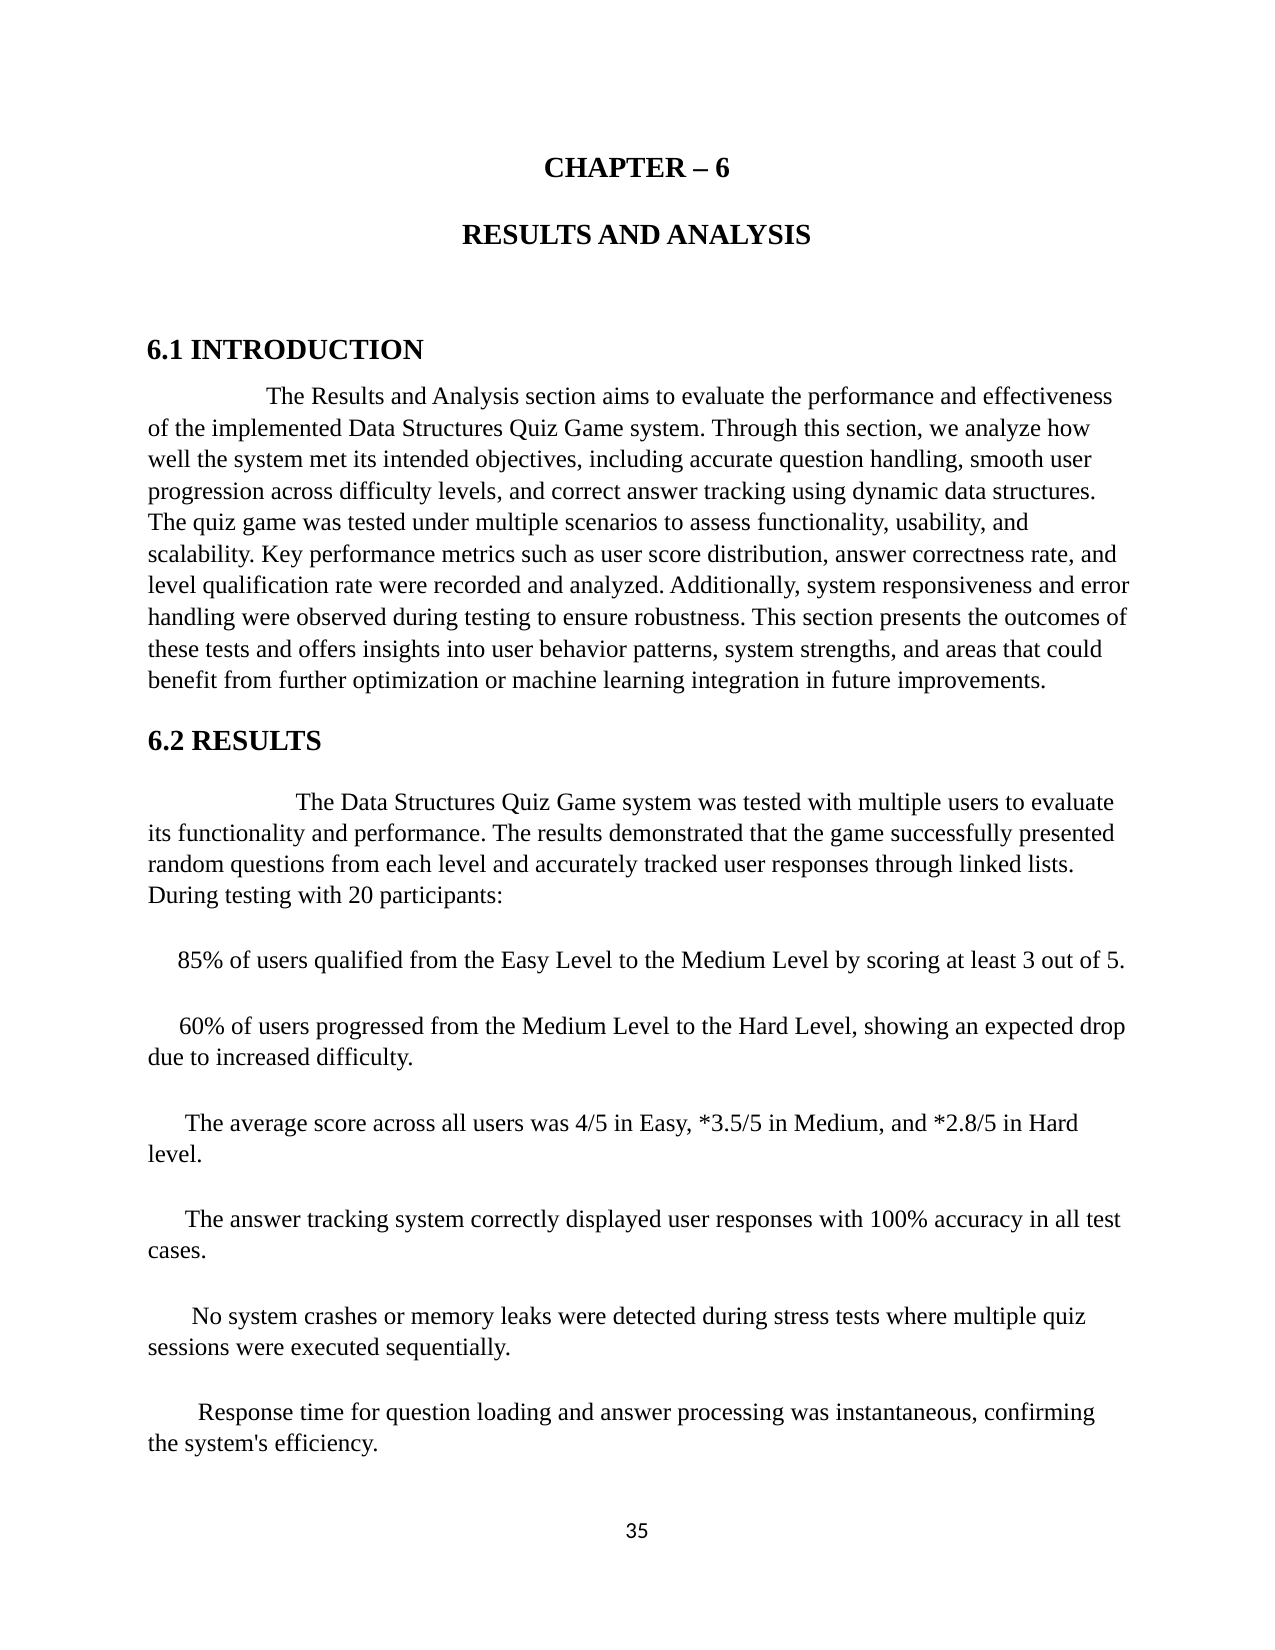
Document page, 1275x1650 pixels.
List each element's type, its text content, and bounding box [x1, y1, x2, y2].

text No system crashes or memory leaks were detected during stress tests where multiple quiz sessions were executed sequentially. [148, 1301, 1131, 1361]
text CHAPTER – 6 [186, 150, 1087, 183]
text The Data Structures Quiz Game system was tested with multiple users to evaluate its functionality and performance. The results demonstrated that the game successfully presented random questions from each level and accurately tracked user responses through linked lists. During testing with 20 participants: [148, 787, 1131, 909]
subtitle 6.1 INTRODUCTION [147, 332, 1131, 365]
text Response time for question loading and answer processing was instantaneous, confirming the system's efficiency. [148, 1397, 1131, 1457]
text The average score across all users was 4/5 in Easy, *3.5/5 in Medium, and *2.8/5 in Hard level. [148, 1108, 1131, 1167]
text The answer tracking system correctly displayed user responses with 100% accuracy in all test cases. [148, 1204, 1131, 1264]
text RESULTS AND ANALYSIS [186, 217, 1087, 250]
text 85% of users qualified from the Easy Level to the Medium Level by scoring at least 3 out of 5. [148, 946, 1131, 974]
subtitle The Results and Analysis section aims to evaluate the performance and effectiveness of the implemented Data Structures Quiz Game system. Through this section, we analyze how well the system met its intended objectives, including accurate question handling, smooth user progression across difficulty levels, and correct answer tracking using dynamic data structures. The quiz game was tested under multiple scenarios to assess functionality, usability, and scalability. Key performance metrics such as user score distribution, answer correctness rate, and level qualification rate were recorded and analyzed. Additionally, system responsiveness and error handling were observed during testing to ensure robustness. This section presents the outcomes of these tests and offers insights into user behavior patterns, system strengths, and areas that could benefit from further optimization or machine learning integration in future improvements. [148, 381, 1131, 694]
subtitle 6.2 RESULTS [148, 723, 1131, 757]
text 60% of users progressed from the Medium Level to the Hard Level, showing an expected drop due to increased difficulty. [148, 1011, 1131, 1071]
